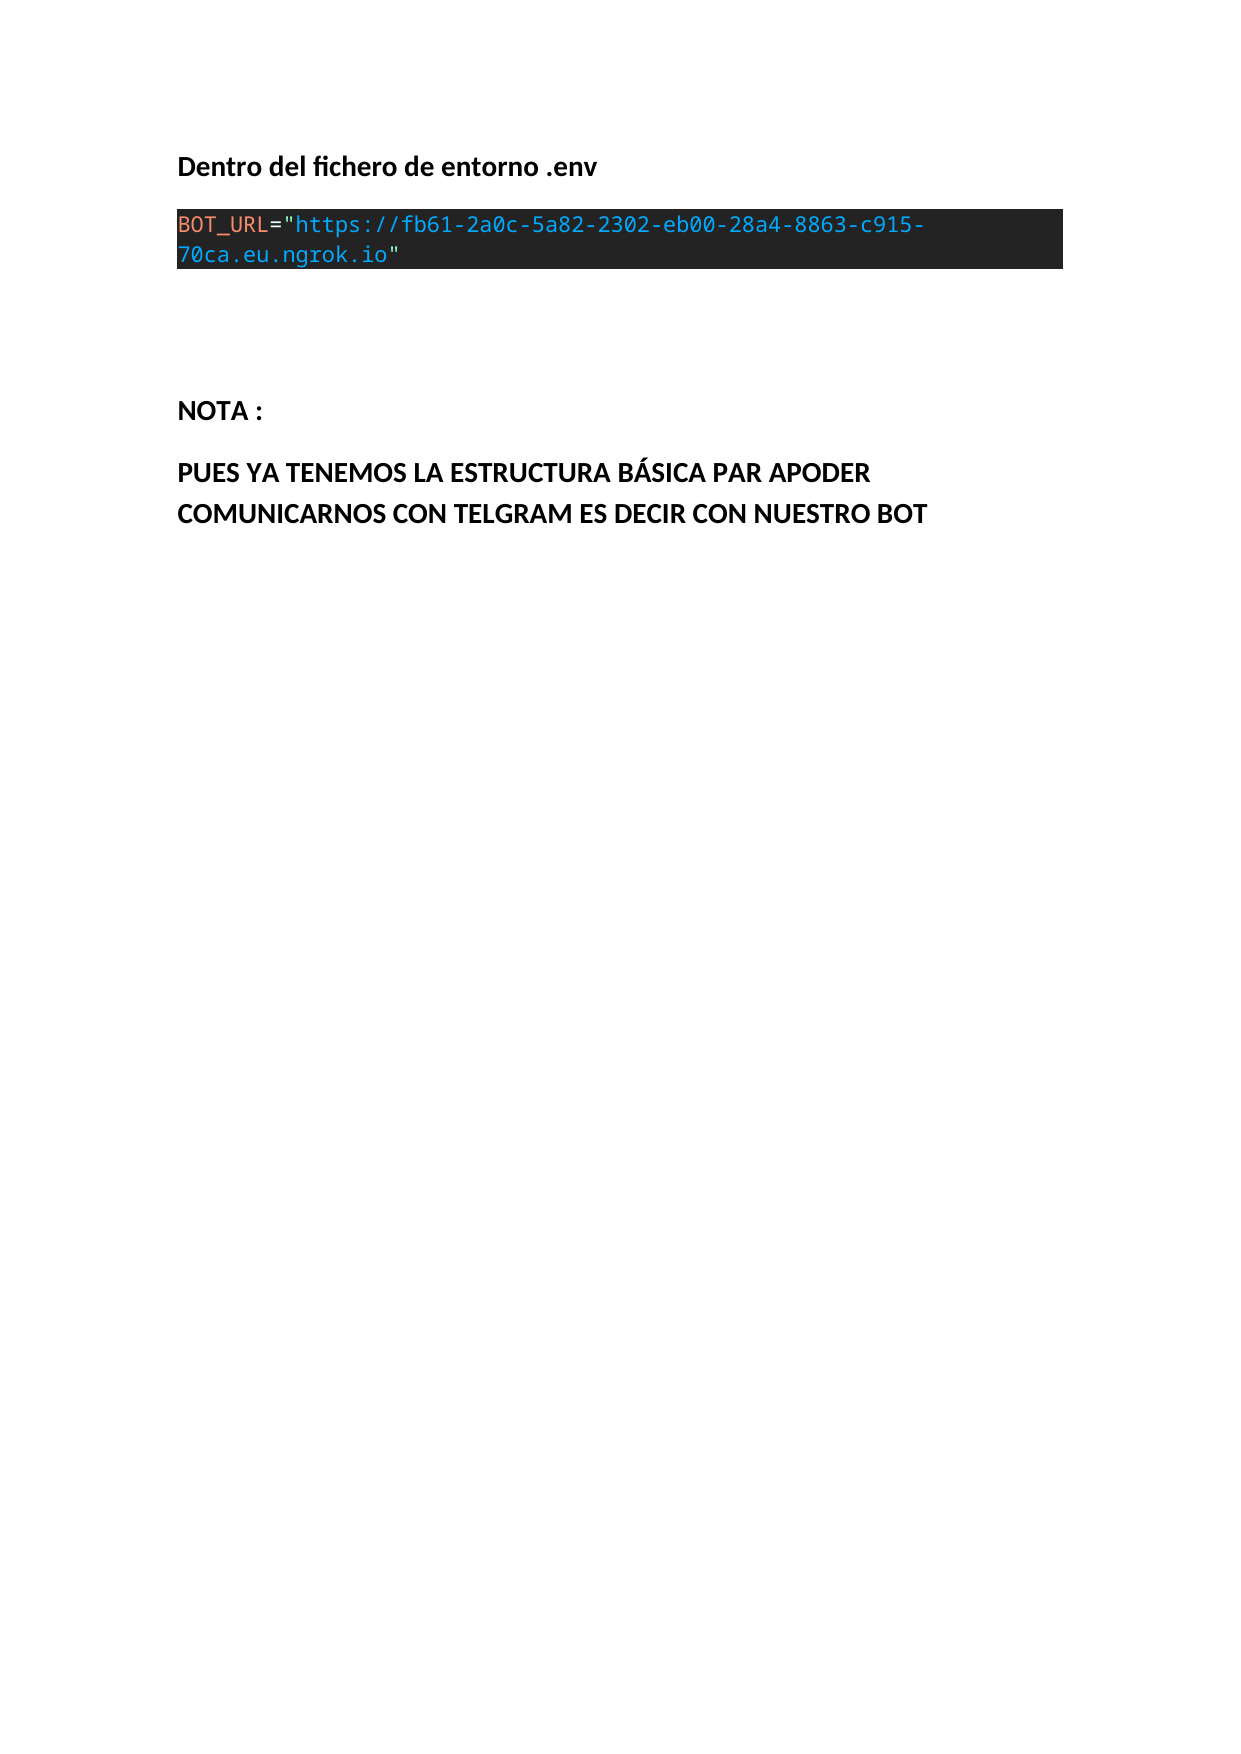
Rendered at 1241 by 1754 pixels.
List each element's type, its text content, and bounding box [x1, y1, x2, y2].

text BOT_URL="https://fb61-2a0c-5a82-2302-eb00-28a4-8863-c915-70ca.eu.ngrok.io" [177, 209, 1063, 269]
text PUES YA TENEMOS LA ESTRUCTURA BÁSICA PAR APODER COMUNICARNOS CON TELGRAM ES DECIR CON NUESTRO BOT [177, 454, 1063, 531]
text Dentro del fichero de entorno .env [177, 148, 1063, 183]
text NOTA : [177, 392, 1063, 428]
